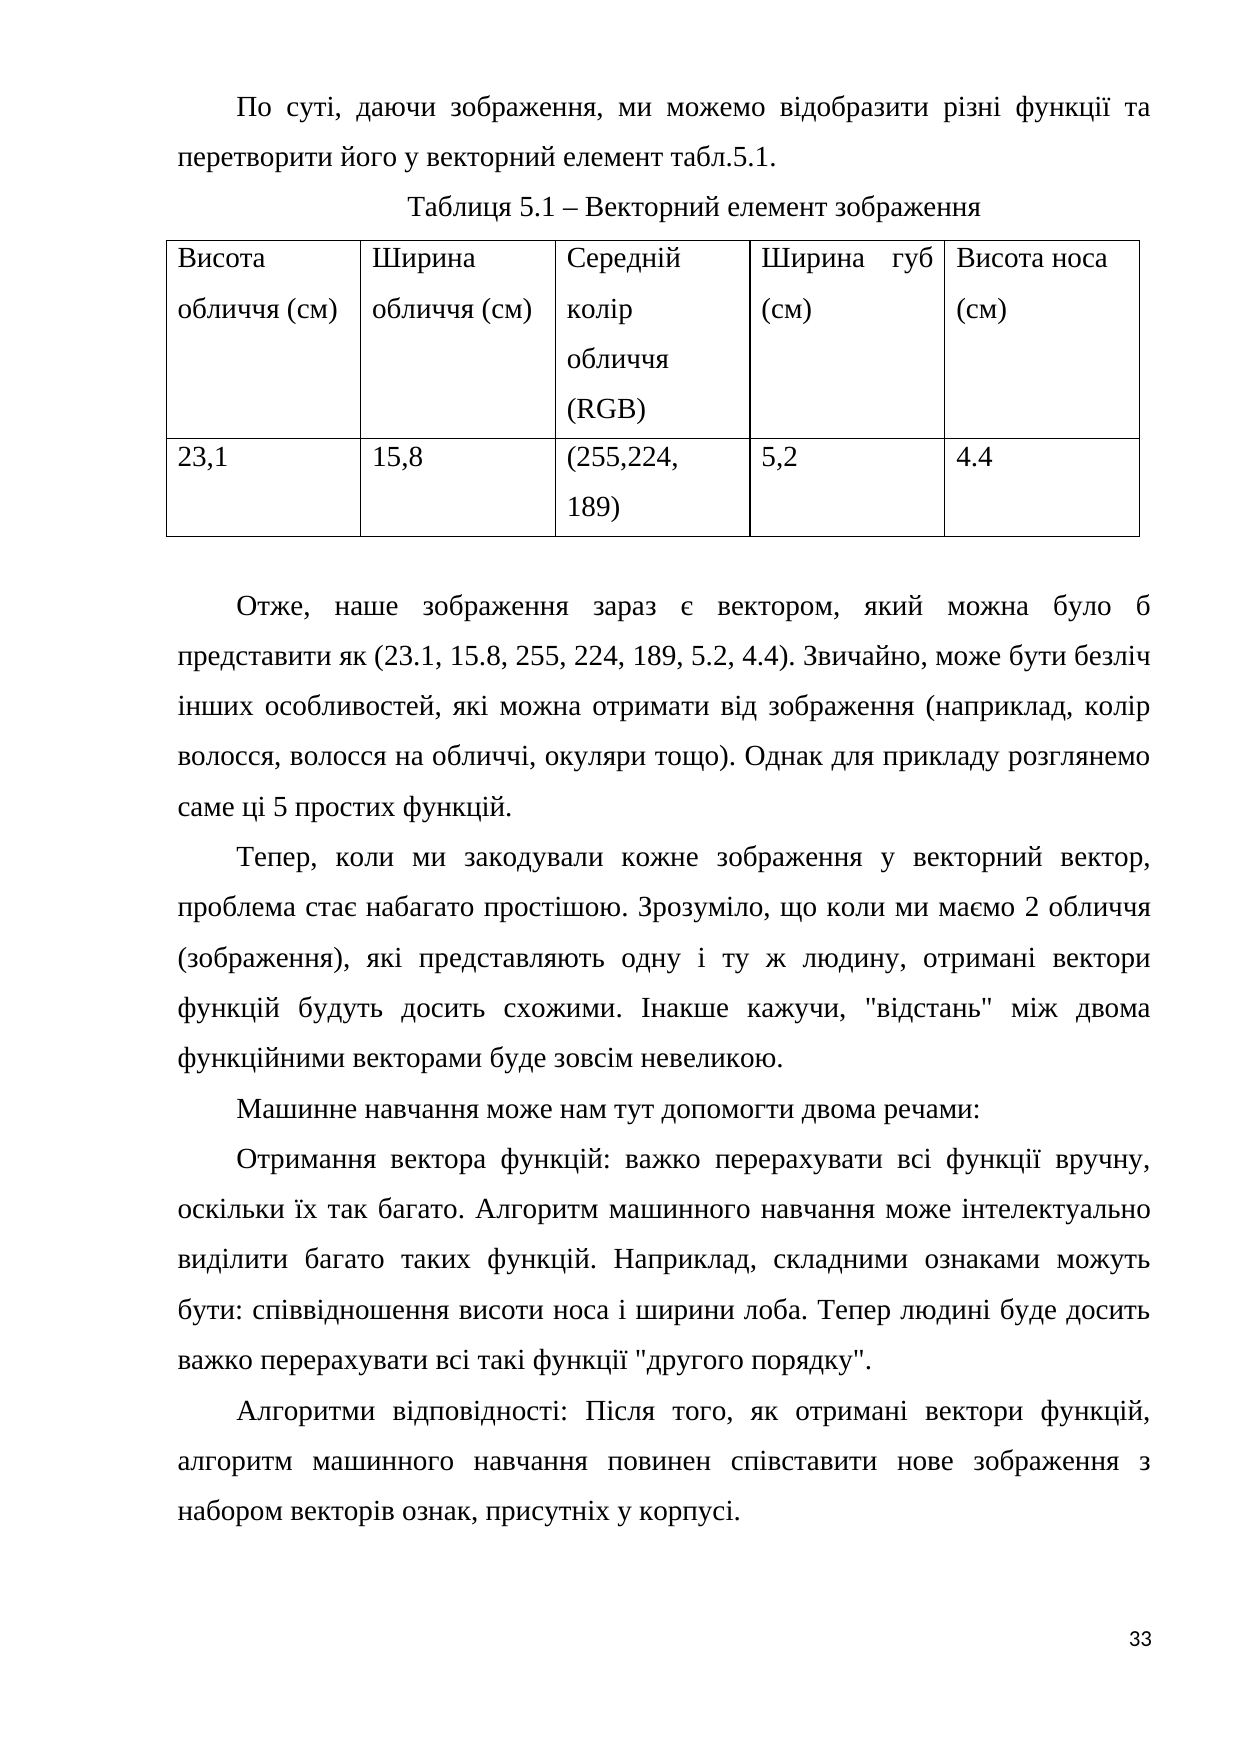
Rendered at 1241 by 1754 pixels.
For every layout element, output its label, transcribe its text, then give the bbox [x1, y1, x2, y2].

text Алгоритми відповідності: Після того, як отримані вектори функцій, алгоритм машинного навчання повинен співставити нове зображення з набором векторів ознак, присутніх у корпусі. [177, 1393, 1152, 1527]
text Тепер, коли ми закодували кожне зображення у векторний вектор, проблема стає набагато простішою. Зрозуміло, що коли ми маємо 2 обличчя (зображення), які представляють одну і ту ж людину, отримані вектори функцій будуть досить схожими. Інакше кажучи, "відстань" між двома функційними векторами буде зовсім невеликою. [177, 839, 1152, 1074]
text Отримання вектора функцій: важко перерахувати всі функції вручну, оскільки їх так багато. Алгоритм машинного навчання може інтелектуально виділити багато таких функцій. Наприклад, складними ознаками можуть бути: співвідношення висоти носа і ширини лоба. Тепер людині буде досить важко перерахувати всі такі функції "другого порядку". [177, 1141, 1152, 1376]
text Отже, наше зображення зараз є вектором, який можна було б представити як (23.1, 15.8, 255, 224, 189, 5.2, 4.4). Звичайно, може бути безліч інших особливостей, які можна отримати від зображення (наприклад, колір волосся, волосся на обличчі, окуляри тощо). Однак для прикладу розглянемо саме ці 5 простих функцій. [177, 588, 1152, 822]
table_cell 5,2 [751, 439, 944, 536]
table_cell 4.4 [945, 439, 1139, 536]
table_header Ширина обличчя (см) [361, 241, 555, 438]
text Таблиця 5.1 – Векторний елемент зображення [177, 189, 1152, 223]
table_header Середній колір обличчя (RGB) [556, 241, 749, 438]
text По суті, даючи зображення, ми можемо відобразити різні функції та перетворити його у векторний елемент табл.5.1. [177, 89, 1152, 172]
text Машинне навчання може нам тут допомогти двома речами: [177, 1091, 1152, 1124]
table_header Висота обличчя (см) [167, 241, 360, 438]
table_header Ширина губ (см) [751, 241, 944, 438]
table_cell (255,224, 189) [556, 439, 749, 536]
table_cell 15,8 [361, 439, 555, 536]
table_header Висота носа (см) [945, 241, 1139, 438]
table_cell 23,1 [167, 439, 360, 536]
